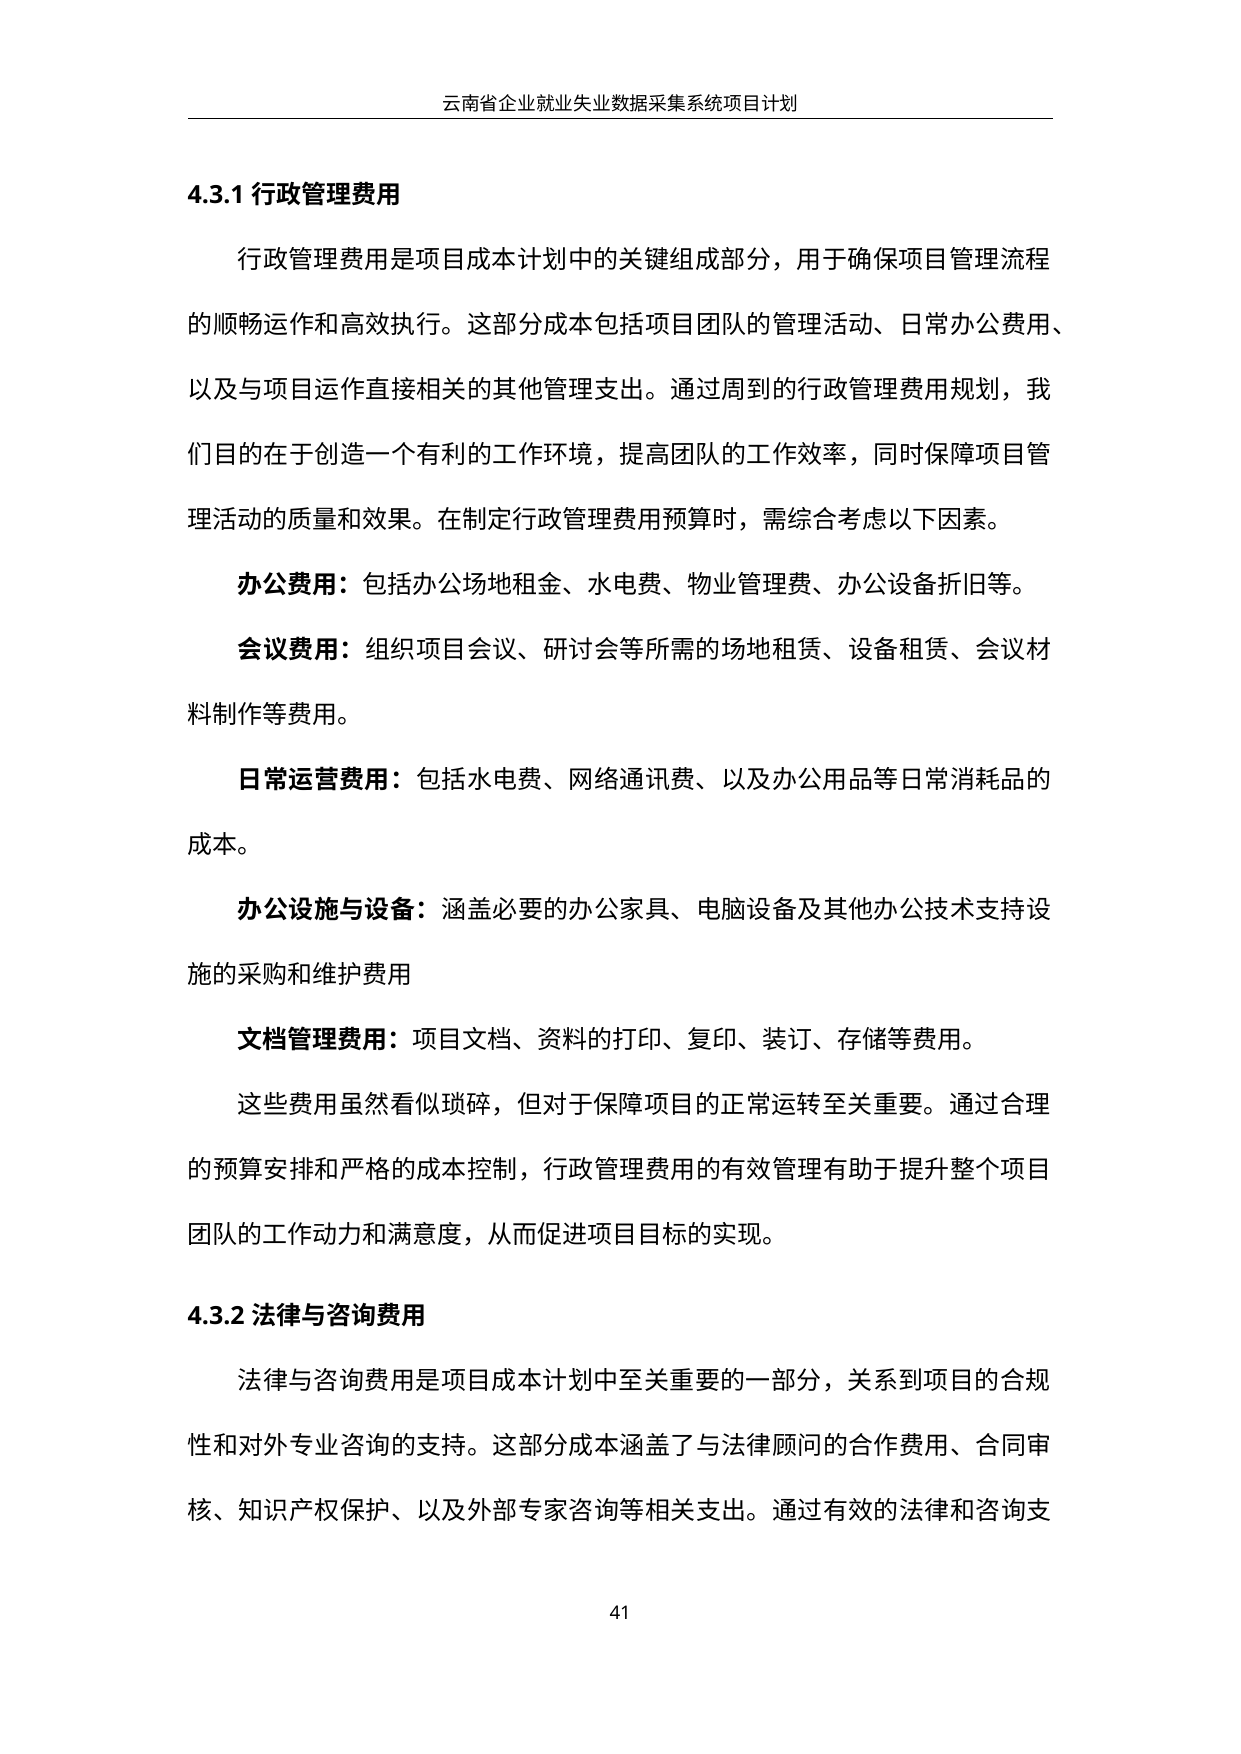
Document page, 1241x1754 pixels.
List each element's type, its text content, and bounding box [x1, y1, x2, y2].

text 会议费用：组织项目会议、研讨会等所需的场地租赁、设备租赁、会议材料制作等费用。 [187, 615, 1053, 745]
text 文档管理费用：项目文档、资料的打印、复印、装订、存储等费用。 [187, 1005, 1053, 1070]
text 办公设施与设备：涵盖必要的办公家具、电脑设备及其他办公技术支持设施的采购和维护费用 [187, 875, 1053, 1005]
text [187, 1346, 1053, 1541]
text 4.3.2 法律与咨询费用 [187, 1281, 1053, 1346]
text 行政管理费用是项目成本计划中的关键组成部分，用于确保项目管理流程的顺畅运作和高效执行。这部分成本包括项目团队的管理活动、日常办公费用、以及与项目运作直接相关的其他管理支出。通过周到的行政管理费用规划，我们目的在于创造一个有利的工作环境，提高团队的工作效率，同时保障项目管理活动的质量和效果。在制定行政管理费用预算时，需综合考虑以下因素。 [187, 225, 1053, 550]
text 这些费用虽然看似琐碎，但对于保障项目的正常运转至关重要。通过合理的预算安排和严格的成本控制，行政管理费用的有效管理有助于提升整个项目团队的工作动力和满意度，从而促进项目目标的实现。 [187, 1070, 1053, 1265]
text 办公费用：包括办公场地租金、水电费、物业管理费、办公设备折旧等。 [187, 550, 1053, 615]
text 日常运营费用：包括水电费、网络通讯费、以及办公用品等日常消耗品的成本。 [187, 745, 1053, 875]
text 4.3.1 行政管理费用 [187, 160, 1053, 225]
